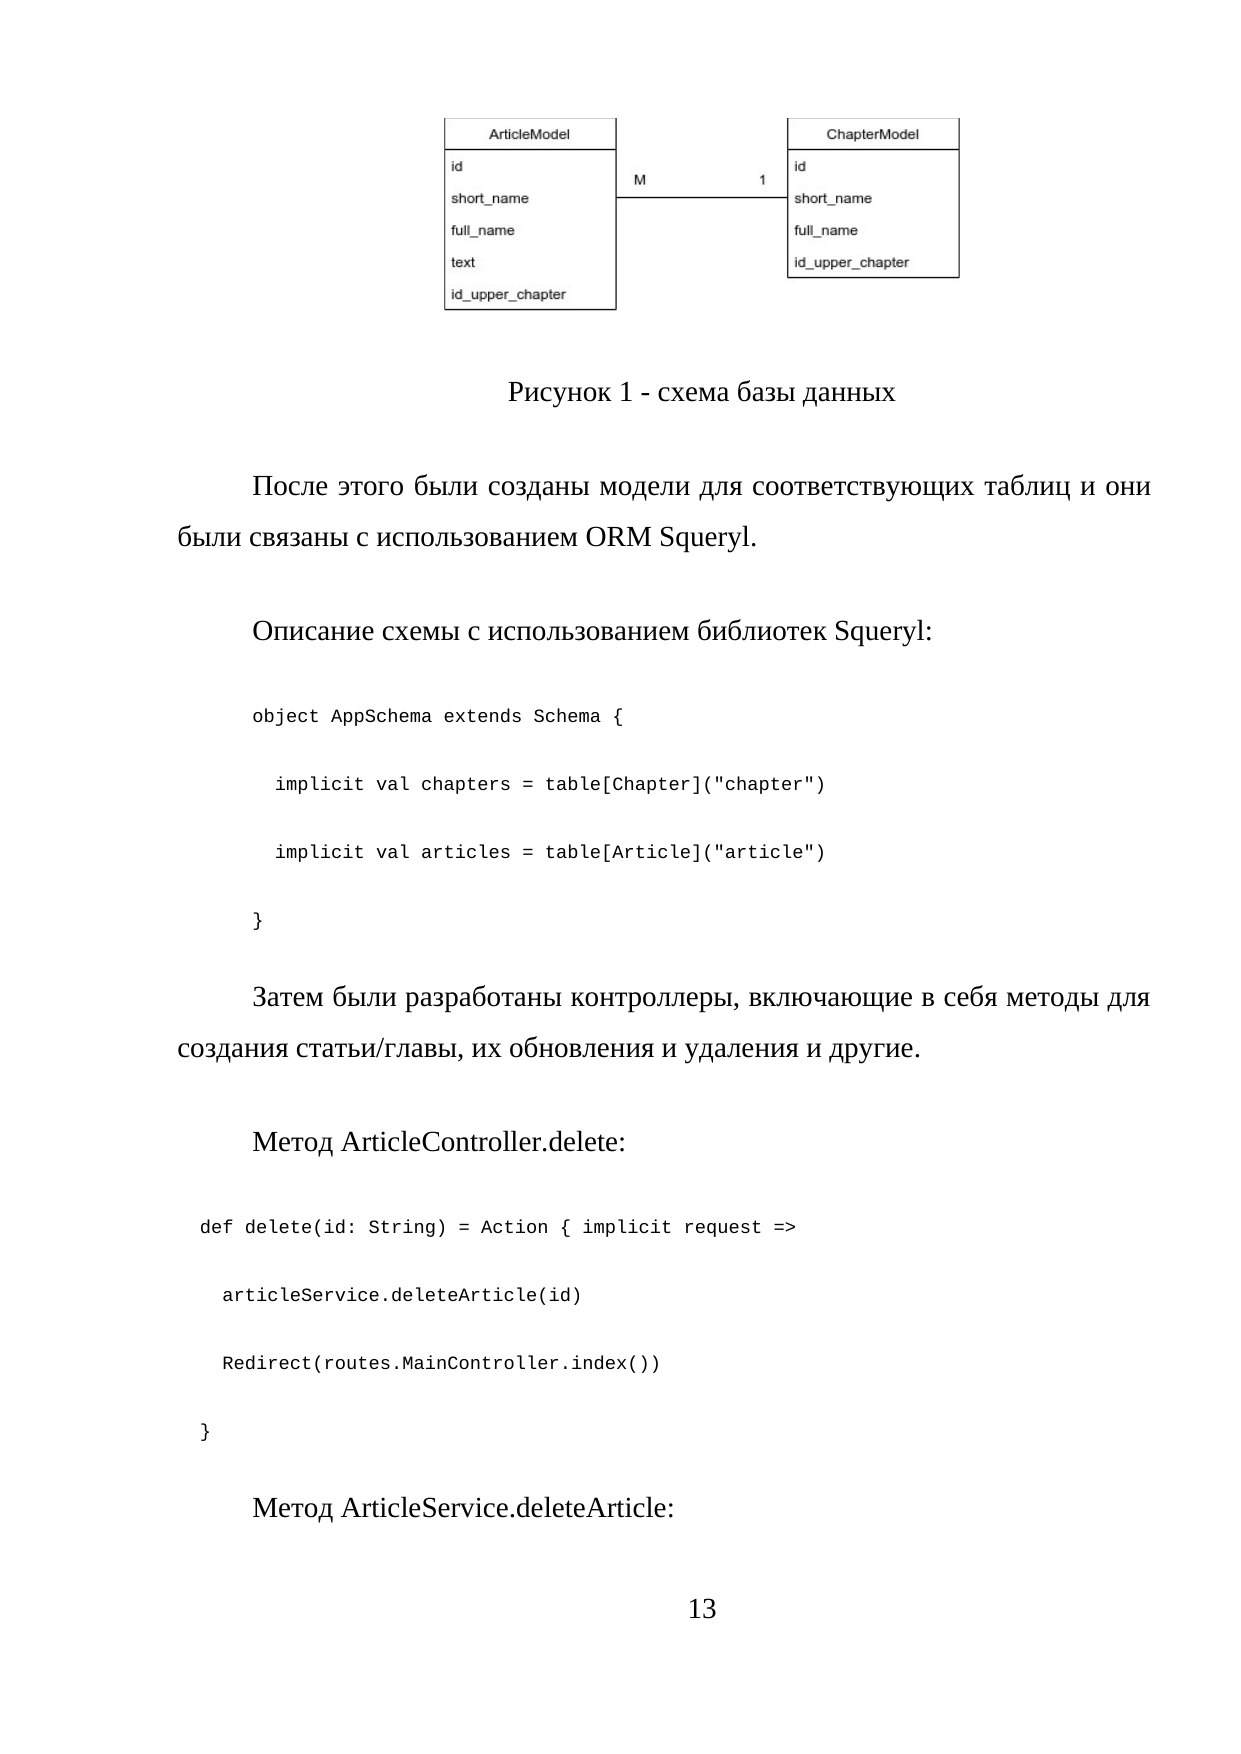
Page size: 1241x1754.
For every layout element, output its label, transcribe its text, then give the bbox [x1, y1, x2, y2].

text } [177, 1422, 1152, 1443]
text Рисунок 1 - схема базы данных [177, 374, 1152, 408]
text object AppSchema extends Schema { [177, 707, 1152, 728]
text Метод ArticleService.deleteArticle: [177, 1490, 1152, 1524]
picture [444, 118, 960, 314]
text Метод ArticleController.delete: [177, 1124, 1152, 1157]
text Redirect(routes.MainController.index()) [177, 1354, 1152, 1375]
text После этого были созданы модели для соответствующих таблиц и они были связаны с использованием ORM Squeryl. [177, 468, 1152, 552]
text Описание схемы с использованием библиотек Squeryl: [177, 613, 1152, 646]
text implicit val chapters = table[Chapter]("chapter") [177, 775, 1152, 796]
text articleService.deleteArticle(id) [177, 1286, 1152, 1307]
text Затем были разработаны контроллеры, включающие в себя методы для создания статьи/главы, их обновления и удаления и другие. [177, 979, 1152, 1063]
text implicit val articles = table[Article]("article") [177, 843, 1152, 864]
text } [177, 911, 1152, 932]
text def delete(id: String) = Action { implicit request => [177, 1218, 1152, 1239]
